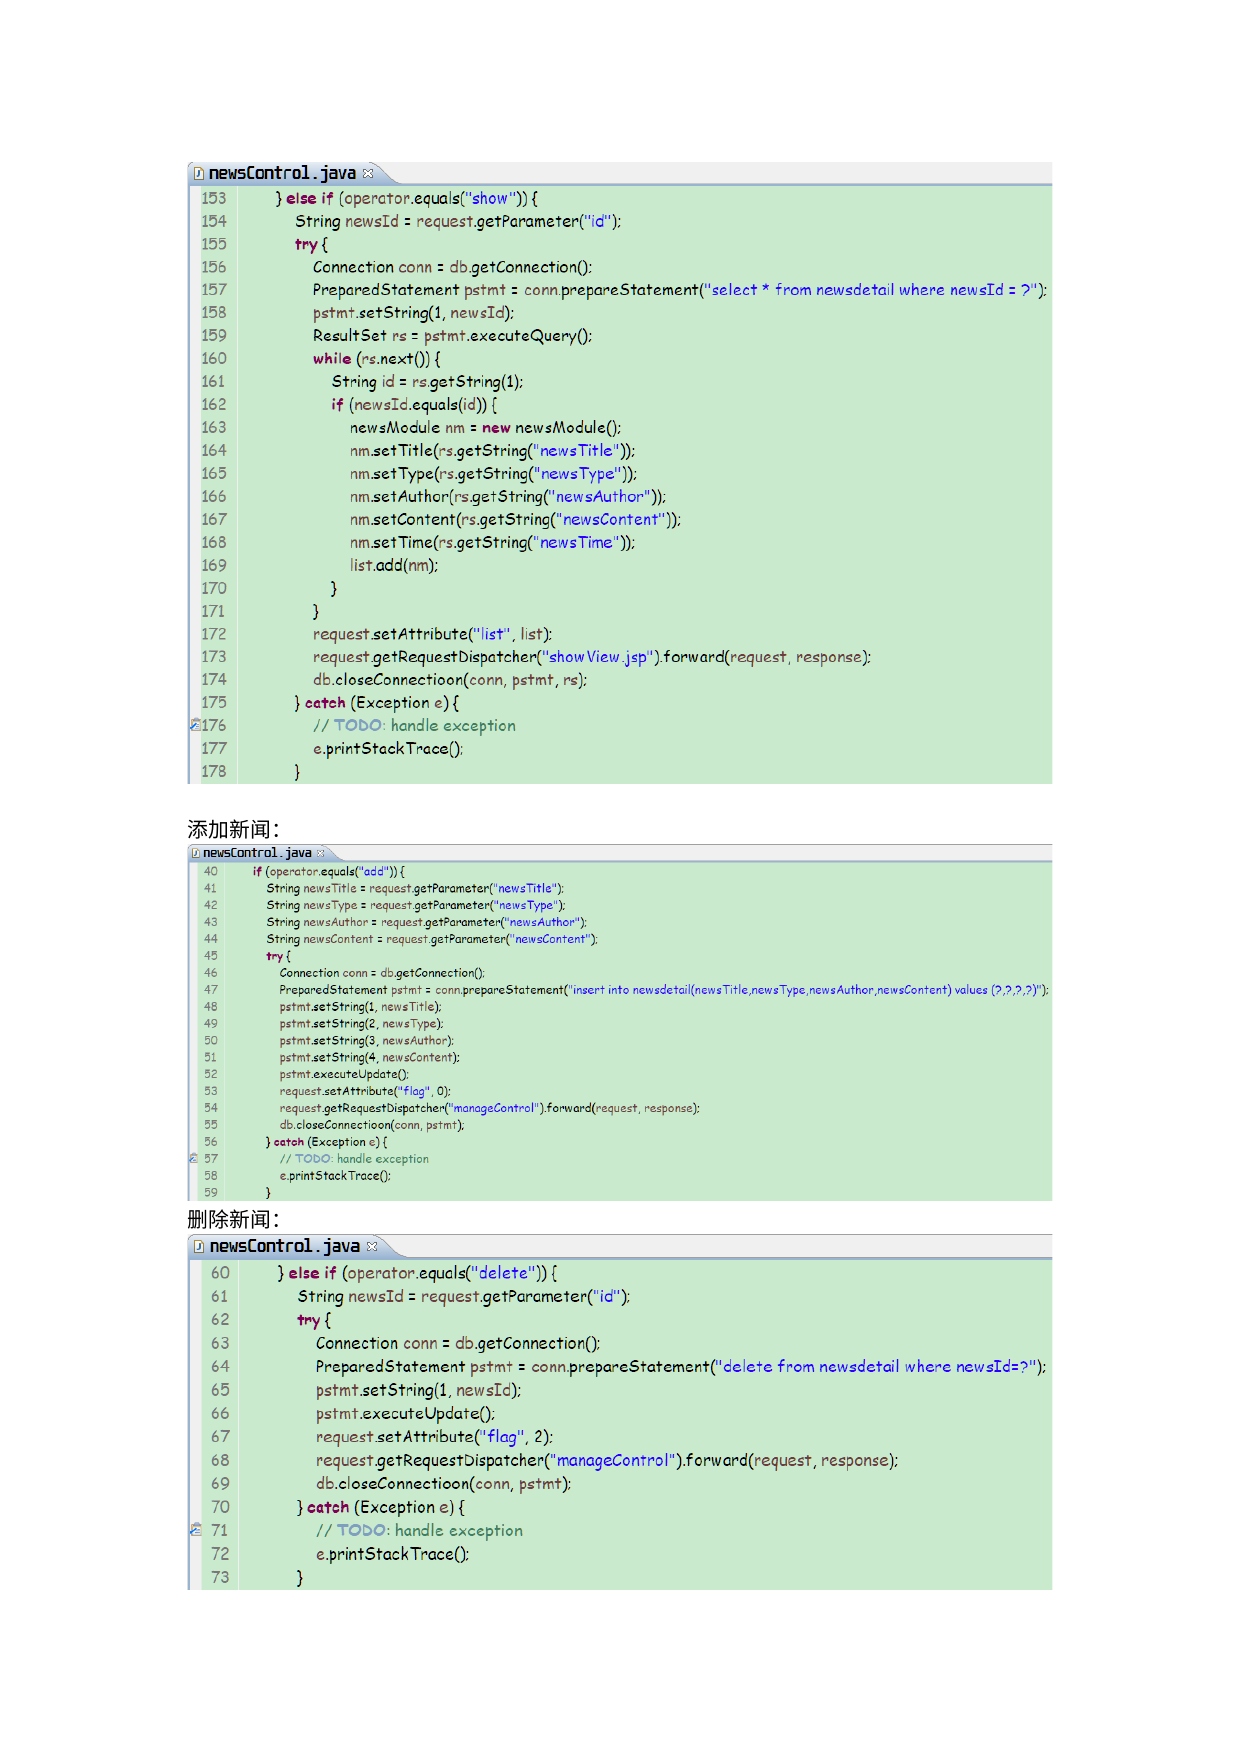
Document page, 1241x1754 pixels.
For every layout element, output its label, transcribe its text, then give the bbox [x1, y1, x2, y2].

text 删除新闻： [187, 1202, 1053, 1234]
picture [187, 162, 1053, 784]
picture [187, 844, 1053, 1201]
text 添加新闻： [187, 812, 1053, 844]
picture [187, 1234, 1053, 1590]
